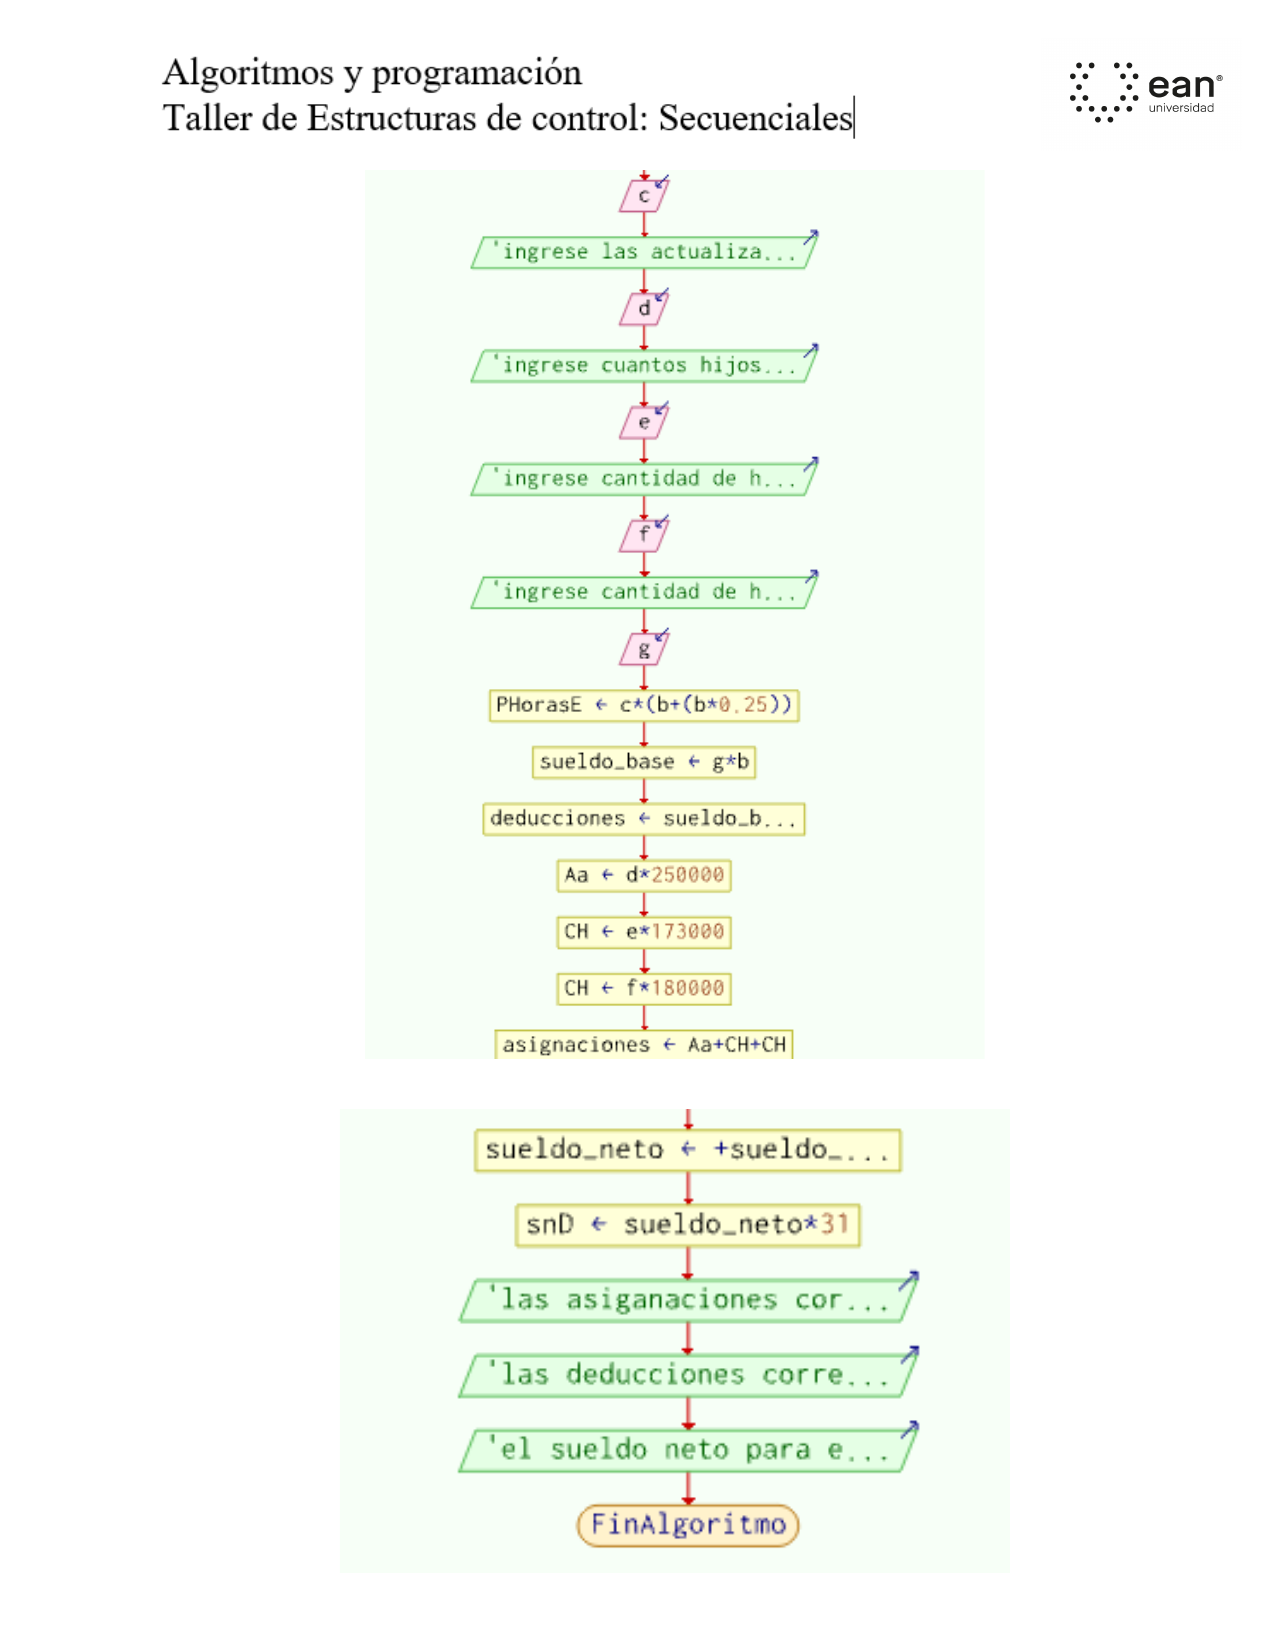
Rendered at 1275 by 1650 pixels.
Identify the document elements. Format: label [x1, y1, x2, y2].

picture [339, 1109, 1010, 1573]
picture [1041, 38, 1243, 151]
picture [158, 51, 865, 149]
picture [365, 170, 985, 1059]
